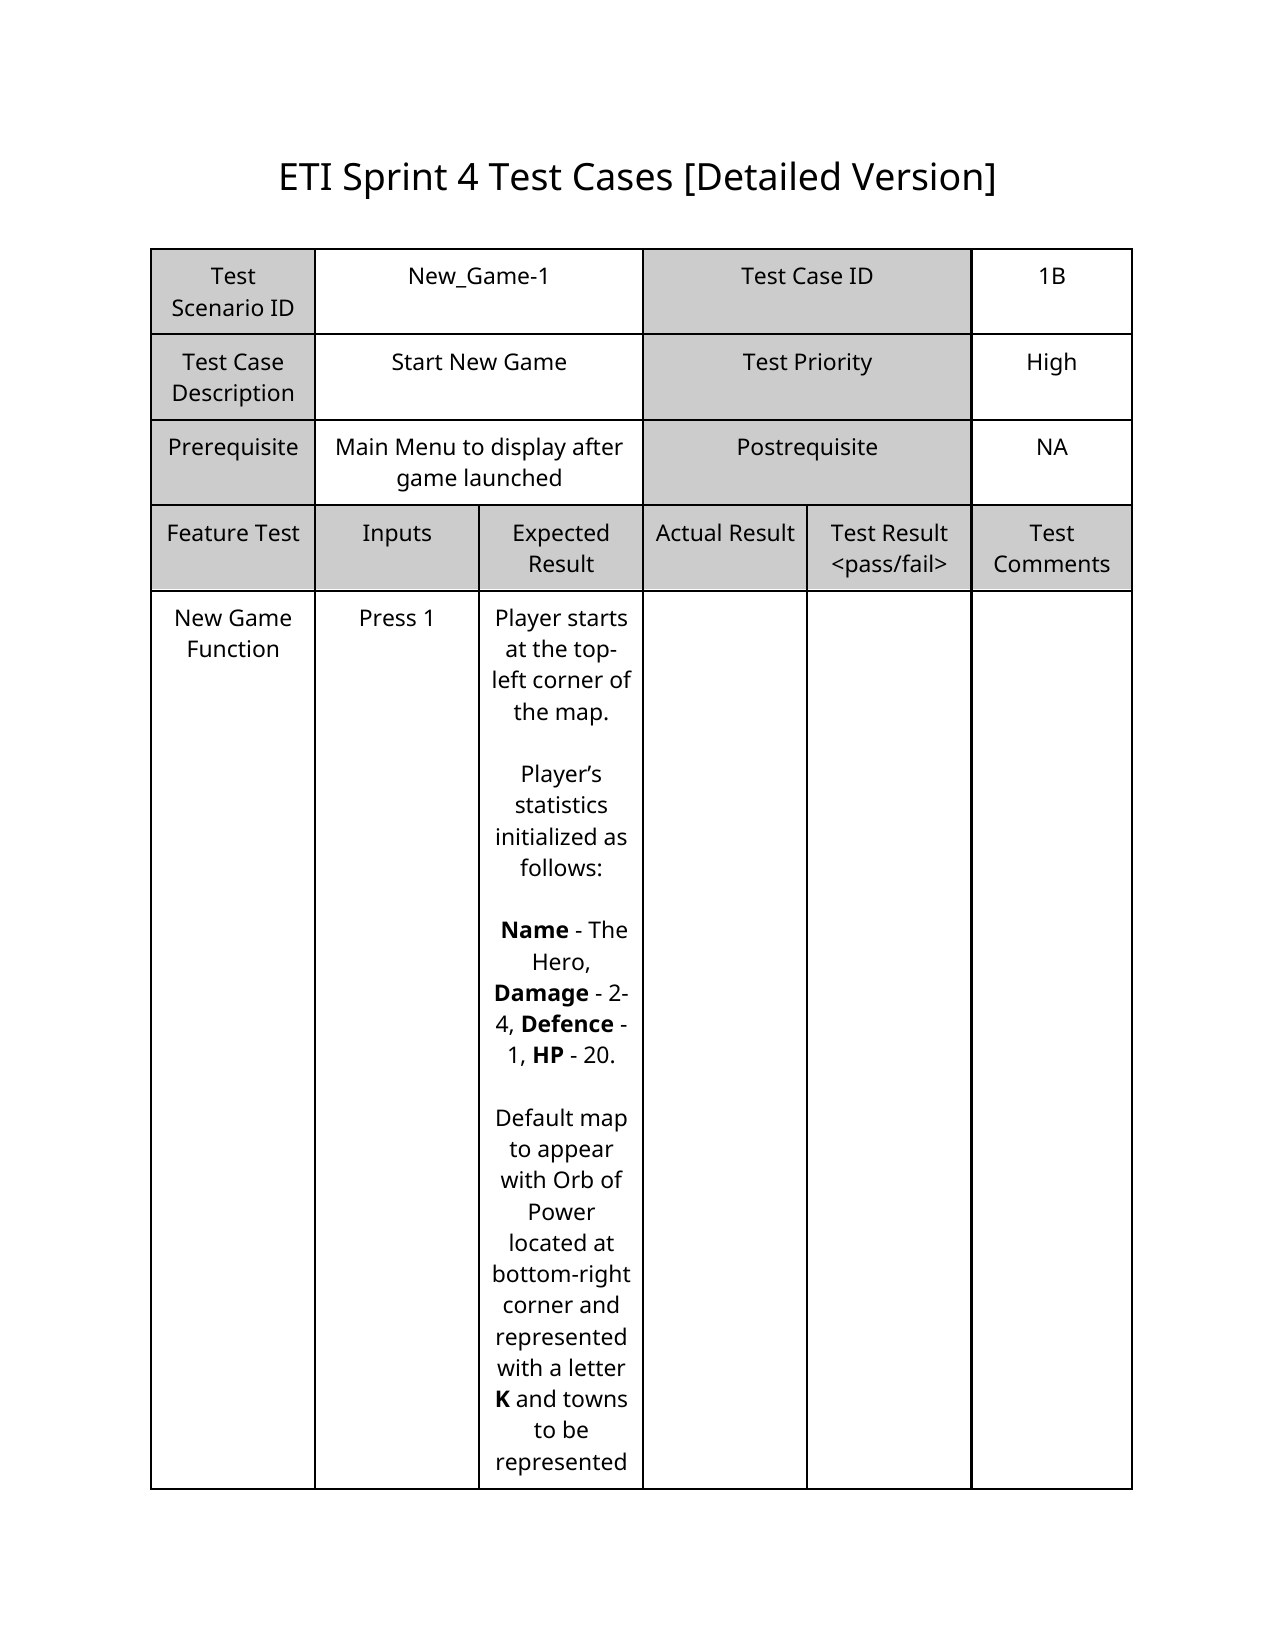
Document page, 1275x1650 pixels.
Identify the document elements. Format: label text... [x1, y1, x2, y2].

table_cell Feature Test [152, 506, 314, 589]
table_header New_Game-1 [316, 250, 642, 333]
table_cell Inputs [316, 506, 478, 589]
table_header Test Scenario ID [152, 250, 314, 333]
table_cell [480, 592, 642, 1487]
text ETI Sprint 4 Test Cases [Detailed Version] [150, 150, 1125, 201]
table_cell Main Menu to display after game launched [316, 421, 642, 504]
table_cell Prerequisite [152, 421, 314, 504]
table_cell [644, 592, 806, 1487]
table_cell Press 1 [316, 592, 478, 1487]
table_cell Start New Game [316, 335, 642, 419]
table_header Test Case ID [644, 250, 970, 333]
table_cell New Game Function [152, 592, 314, 1487]
table_cell Test Priority [644, 335, 970, 419]
table_cell Test Case Description [152, 335, 314, 419]
table_header 1B [973, 250, 1131, 333]
table_cell Test Result <pass/fail> [808, 506, 970, 589]
table_cell [808, 592, 970, 1487]
table_cell Actual Result [644, 506, 806, 589]
table_cell [973, 592, 1131, 1487]
table_cell NA [973, 421, 1131, 504]
table_cell Test Comments [973, 506, 1131, 589]
table_cell Postrequisite [644, 421, 970, 504]
table_cell High [973, 335, 1131, 419]
table_cell Expected Result [480, 506, 642, 589]
